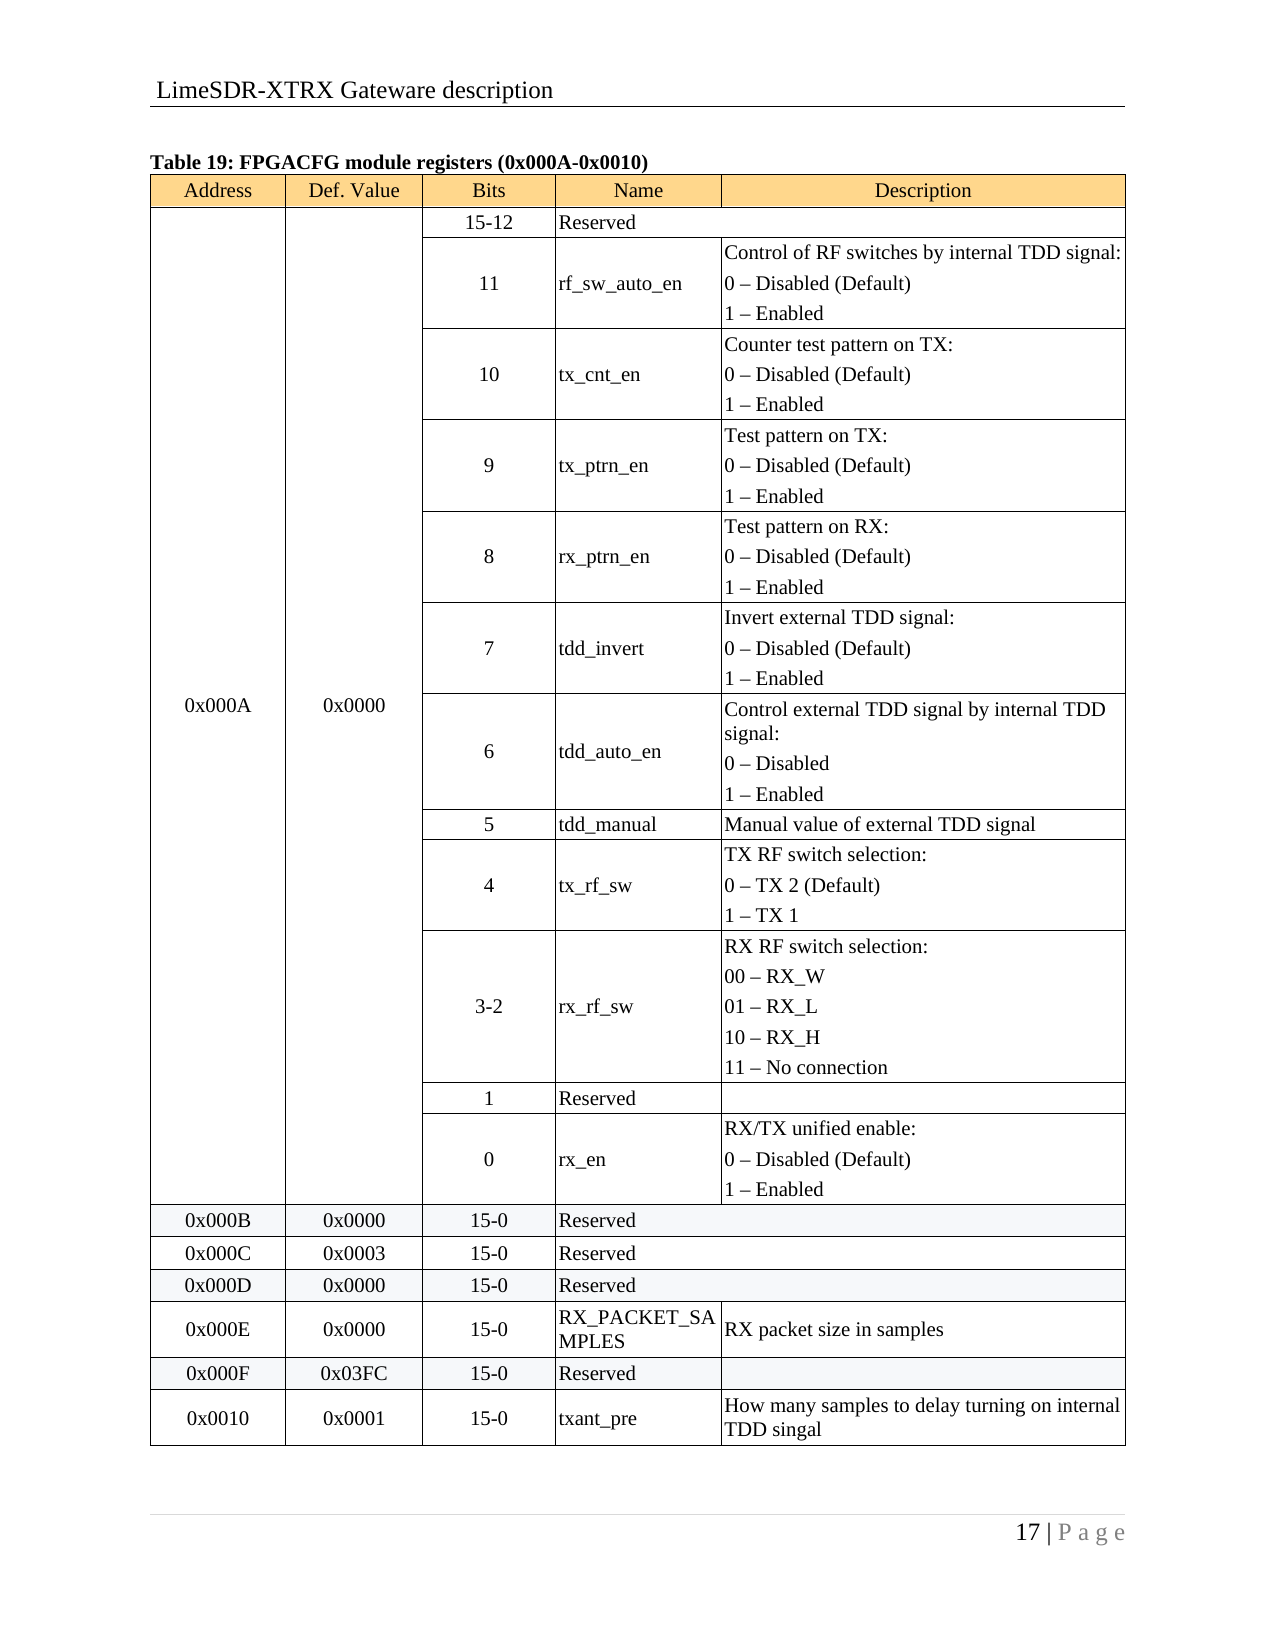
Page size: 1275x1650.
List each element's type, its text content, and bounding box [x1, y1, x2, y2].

table_cell Reserved [556, 1270, 721, 1301]
table_cell txant_pre [556, 1390, 721, 1445]
table_cell tdd_auto_en [556, 694, 721, 808]
table_cell rf_sw_auto_en [556, 238, 721, 328]
table_cell 4 [423, 840, 555, 930]
table_cell 0 – Disabled (Default) [722, 450, 1125, 480]
table_cell 0 – Disabled (Default) [722, 359, 1125, 389]
table_cell 0x000B [151, 1205, 285, 1236]
table_cell Test pattern on TX: [722, 420, 1125, 450]
table_cell 15-0 [423, 1302, 555, 1357]
table_cell 1 – TX 1 [722, 900, 1125, 930]
table_cell 1 [423, 1083, 555, 1113]
table_cell 0x03FC [286, 1358, 422, 1389]
table_cell 15-12 [423, 208, 555, 237]
table_cell 1 – Enabled [722, 298, 1125, 328]
table_cell 15-0 [423, 1270, 555, 1301]
table_cell 0x0000 [286, 1205, 422, 1236]
table_cell tx_cnt_en [556, 329, 721, 419]
table_cell TX RF switch selection: [722, 840, 1125, 869]
table_cell 0x0000 [286, 1270, 422, 1301]
table_cell 00 – RX_W [722, 961, 1125, 991]
table_cell 6 [423, 694, 555, 808]
table_cell 1 – Enabled [722, 389, 1125, 419]
table_cell 5 [423, 810, 555, 839]
table_cell 0x000D [151, 1270, 285, 1301]
table_cell Control external TDD signal by internal TDD signal: [722, 694, 1125, 748]
table_cell [721, 1270, 1125, 1301]
table_cell 0x0000 [286, 208, 422, 1204]
table_cell Reserved [556, 1237, 721, 1269]
text Table 19: FPGACFG module registers (0x000A-0x0010) [150, 150, 1125, 174]
table_cell 0x000E [151, 1302, 285, 1357]
table_cell 1 – Enabled [722, 571, 1125, 602]
table_cell Invert external TDD signal: [722, 603, 1125, 632]
table_cell 0 – TX 2 (Default) [722, 869, 1125, 900]
table_cell Reserved [556, 208, 721, 237]
table_cell 0 – Disabled (Default) [722, 541, 1125, 571]
table_cell RX/TX unified enable: [722, 1114, 1125, 1143]
table_cell 15-0 [423, 1390, 555, 1445]
table_cell 01 – RX_L [722, 991, 1125, 1021]
table_cell tdd_manual [556, 810, 721, 839]
table_cell rx_en [556, 1114, 721, 1204]
table_cell 0x0003 [286, 1237, 422, 1269]
table_cell 0 – Disabled (Default) [722, 632, 1125, 663]
table_cell 15-0 [423, 1237, 555, 1269]
table_cell 1 – Enabled [722, 480, 1125, 511]
table_cell RX_PACKET_SAMPLES [556, 1302, 721, 1357]
table_cell [721, 208, 1125, 237]
table_cell 0x000A [151, 208, 285, 1204]
table_cell Manual value of external TDD signal [722, 810, 1125, 839]
table_cell [721, 1205, 1125, 1236]
table_cell 11 – No connection [722, 1052, 1125, 1082]
table_cell 0 – Disabled (Default) [722, 1143, 1125, 1173]
table_cell 15-0 [423, 1205, 555, 1236]
table_header Description [722, 175, 1125, 206]
table_header Address [151, 175, 285, 206]
table_cell 0x000F [151, 1358, 285, 1389]
table_cell Reserved [556, 1083, 721, 1113]
table_cell 3-2 [423, 931, 555, 1082]
table_cell 10 – RX_H [722, 1021, 1125, 1052]
table_cell rx_rf_sw [556, 931, 721, 1082]
table_cell 0x0001 [286, 1390, 422, 1445]
table_cell 0x0000 [286, 1302, 422, 1357]
table_cell 15-0 [423, 1358, 555, 1389]
table_cell rx_ptrn_en [556, 512, 721, 602]
table_cell How many samples to delay turning on internal TDD singal [722, 1390, 1125, 1445]
table_header Name [556, 175, 721, 206]
table_header Bits [423, 175, 555, 206]
table_cell [721, 1237, 1125, 1269]
table_cell [722, 1083, 1125, 1113]
table_cell 0x0010 [151, 1390, 285, 1445]
table_cell tx_rf_sw [556, 840, 721, 930]
table_cell 11 [423, 238, 555, 328]
table_cell 9 [423, 420, 555, 511]
table_cell 0 [423, 1114, 555, 1204]
table_cell Counter test pattern on TX: [722, 329, 1125, 358]
table_cell 0 – Disabled [722, 748, 1125, 778]
table_cell 0x000C [151, 1237, 285, 1269]
table_cell 7 [423, 603, 555, 693]
table_cell 1 – Enabled [722, 778, 1125, 808]
table_cell RX RF switch selection: [722, 931, 1125, 961]
table_cell 1 – Enabled [722, 1174, 1125, 1204]
table_cell [722, 1358, 1125, 1389]
table_cell RX packet size in samples [722, 1302, 1125, 1357]
table_cell 8 [423, 512, 555, 602]
table_cell 0 – Disabled (Default) [722, 267, 1125, 298]
table_header Def. Value [286, 175, 422, 206]
table_cell Test pattern on RX: [722, 512, 1125, 541]
table_cell Reserved [556, 1205, 721, 1236]
table_cell tx_ptrn_en [556, 420, 721, 511]
table_cell Control of RF switches by internal TDD signal: [722, 238, 1125, 267]
table_cell 1 – Enabled [722, 663, 1125, 693]
table_cell tdd_invert [556, 603, 721, 693]
table_cell 10 [423, 329, 555, 419]
table_cell Reserved [556, 1358, 721, 1389]
